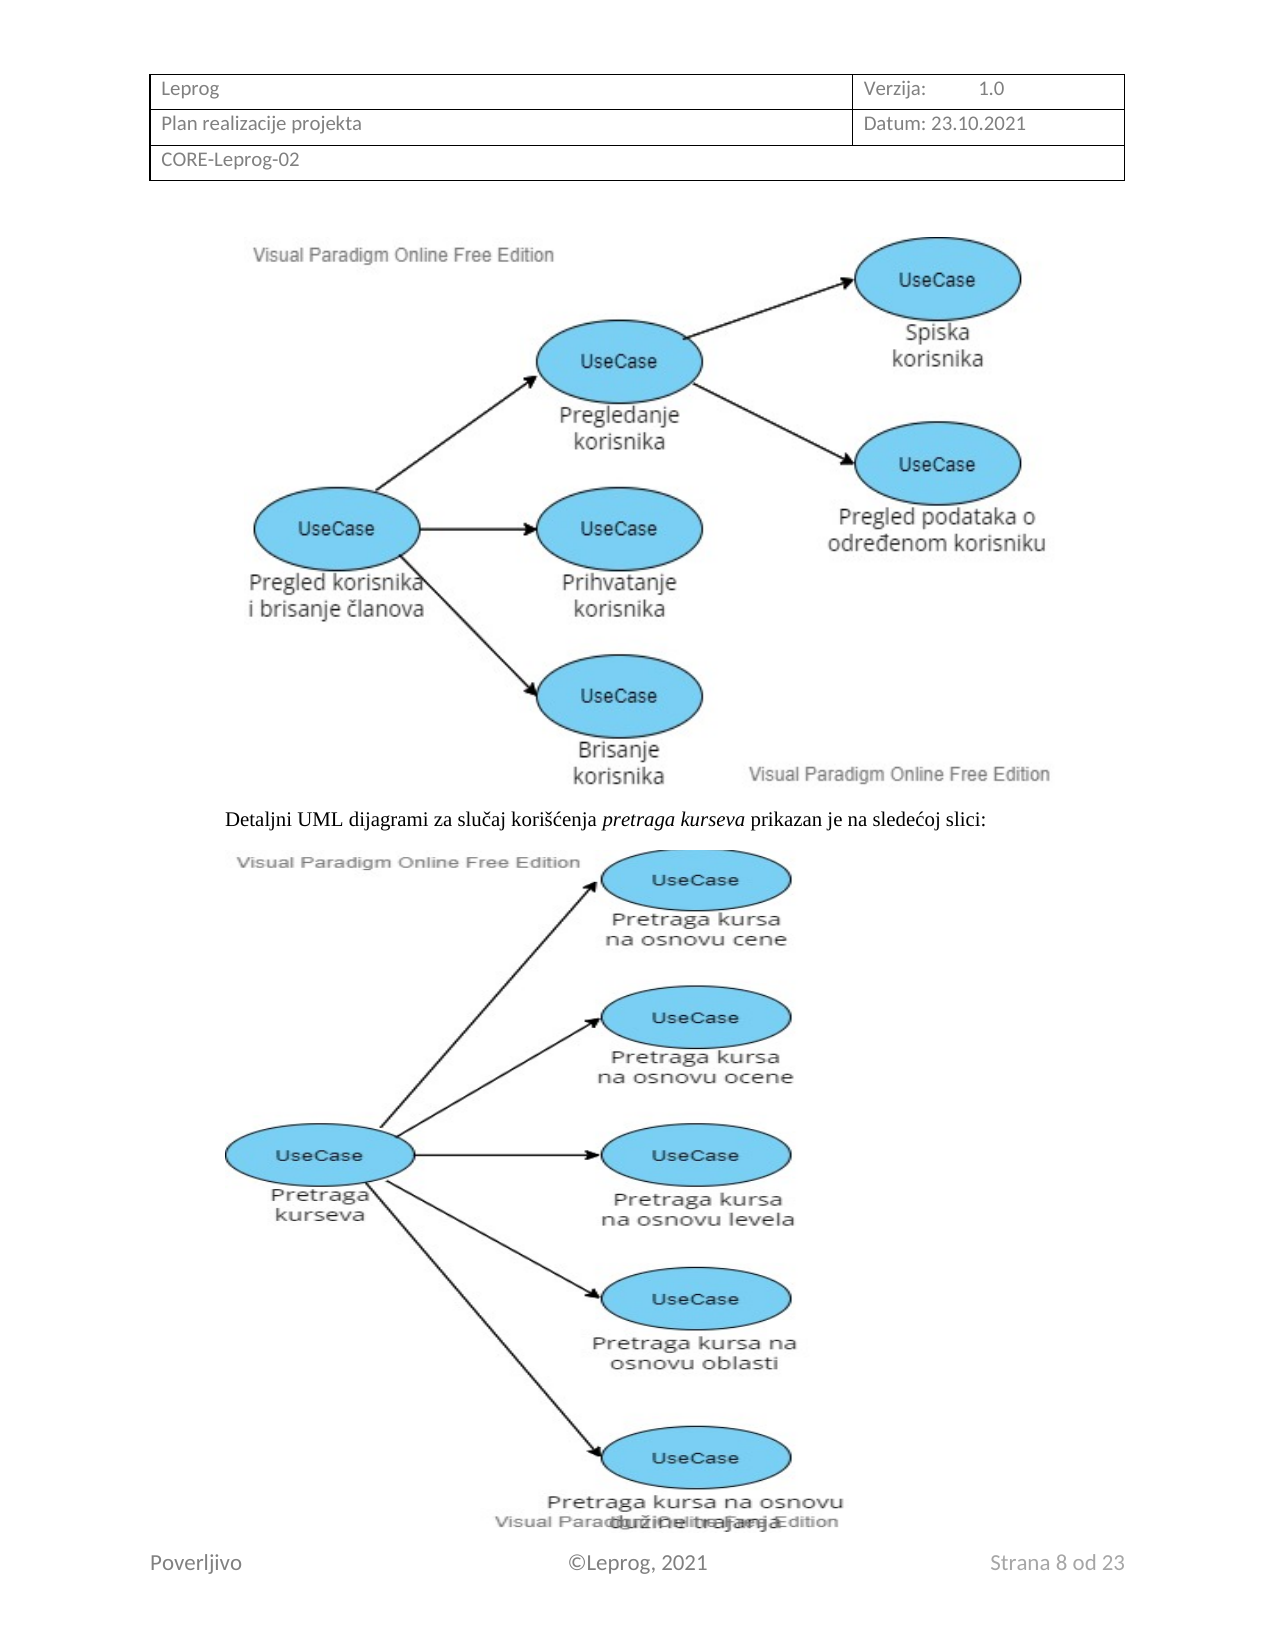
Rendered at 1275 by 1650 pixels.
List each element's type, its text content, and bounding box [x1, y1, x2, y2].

text Detaljni UML dijagrami za slučaj korišćenja pretraga kurseva prikazan je na sledećoj slici: [225, 807, 1125, 831]
picture [243, 237, 1059, 789]
picture [225, 850, 849, 1533]
